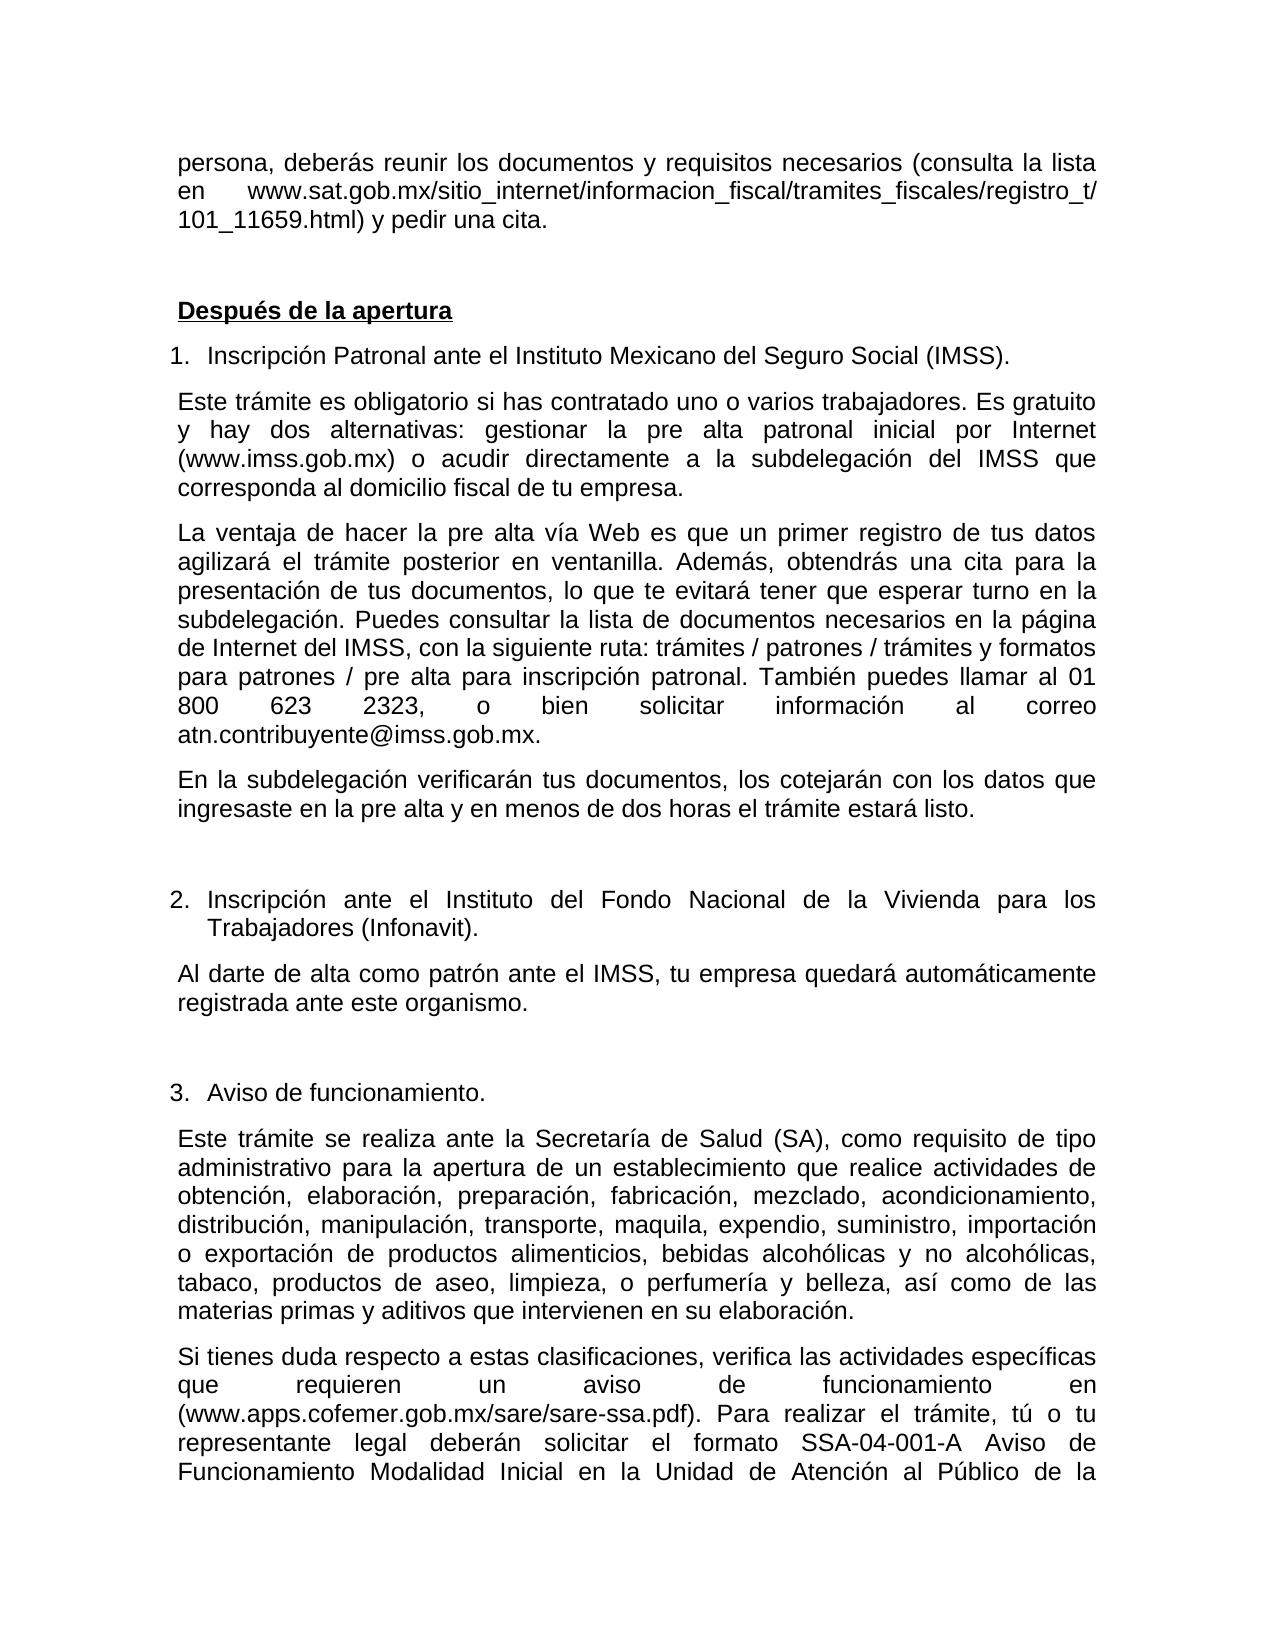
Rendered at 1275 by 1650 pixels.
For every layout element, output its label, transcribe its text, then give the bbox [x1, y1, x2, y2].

text Después de la apertura [177, 296, 1098, 325]
list Inscripción Patronal ante el Instituto Mexicano del Seguro Social (IMSS). [169, 341, 1098, 370]
text Al darte de alta como patrón ante el IMSS, tu empresa quedará automáticamente registrada ante este organismo. [177, 959, 1098, 1016]
text En la subdelegación verificarán tus documentos, los cotejarán con los datos que ingresaste en la pre alta y en menos de dos horas el trámite estará listo. [177, 765, 1098, 823]
list Inscripción ante el Instituto del Fondo Nacional de la Vivienda para los Trabajadores (Infonavit). [169, 885, 1098, 942]
text La ventaja de hacer la pre alta vía Web es que un primer registro de tus datos agilizará el trámite posterior en ventanilla. Además, obtendrás una cita para la presentación de tus documentos, lo que te evitará tener que esperar turno en la subdelegación. Puedes consultar la lista de documentos necesarios en la página de Internet del IMSS, con la siguiente ruta: trámites / patrones / trámites y formatos para patrones / pre alta para inscripción patronal. También puedes llamar al 01 800 623 2323, o bien solicitar información al correo atn.contribuyente@imss.gob.mx. [177, 518, 1098, 748]
list Aviso de funcionamiento. [169, 1078, 1098, 1107]
text Este trámite se realiza ante la Secretaría de Salud (SA), como requisito de tipo administrativo para la apertura de un establecimiento que realice actividades de obtención, elaboración, preparación, fabricación, mezclado, acondicionamiento, distribución, manipulación, transporte, maquila, expendio, suministro, importación o exportación de productos alimenticios, bebidas alcohólicas y no alcohólicas, tabaco, productos de aseo, limpieza, o perfumería y belleza, así como de las materias primas y aditivos que intervienen en su elaboración. [177, 1124, 1098, 1325]
text Este trámite es obligatorio si has contratado uno o varios trabajadores. Es gratuito y hay dos alternativas: gestionar la pre alta patronal inicial por Internet (www.imss.gob.mx) o acudir directamente a la subdelegación del IMSS que corresponda al domicilio fiscal de tu empresa. [177, 387, 1098, 502]
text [177, 148, 1098, 234]
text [177, 1342, 1098, 1486]
